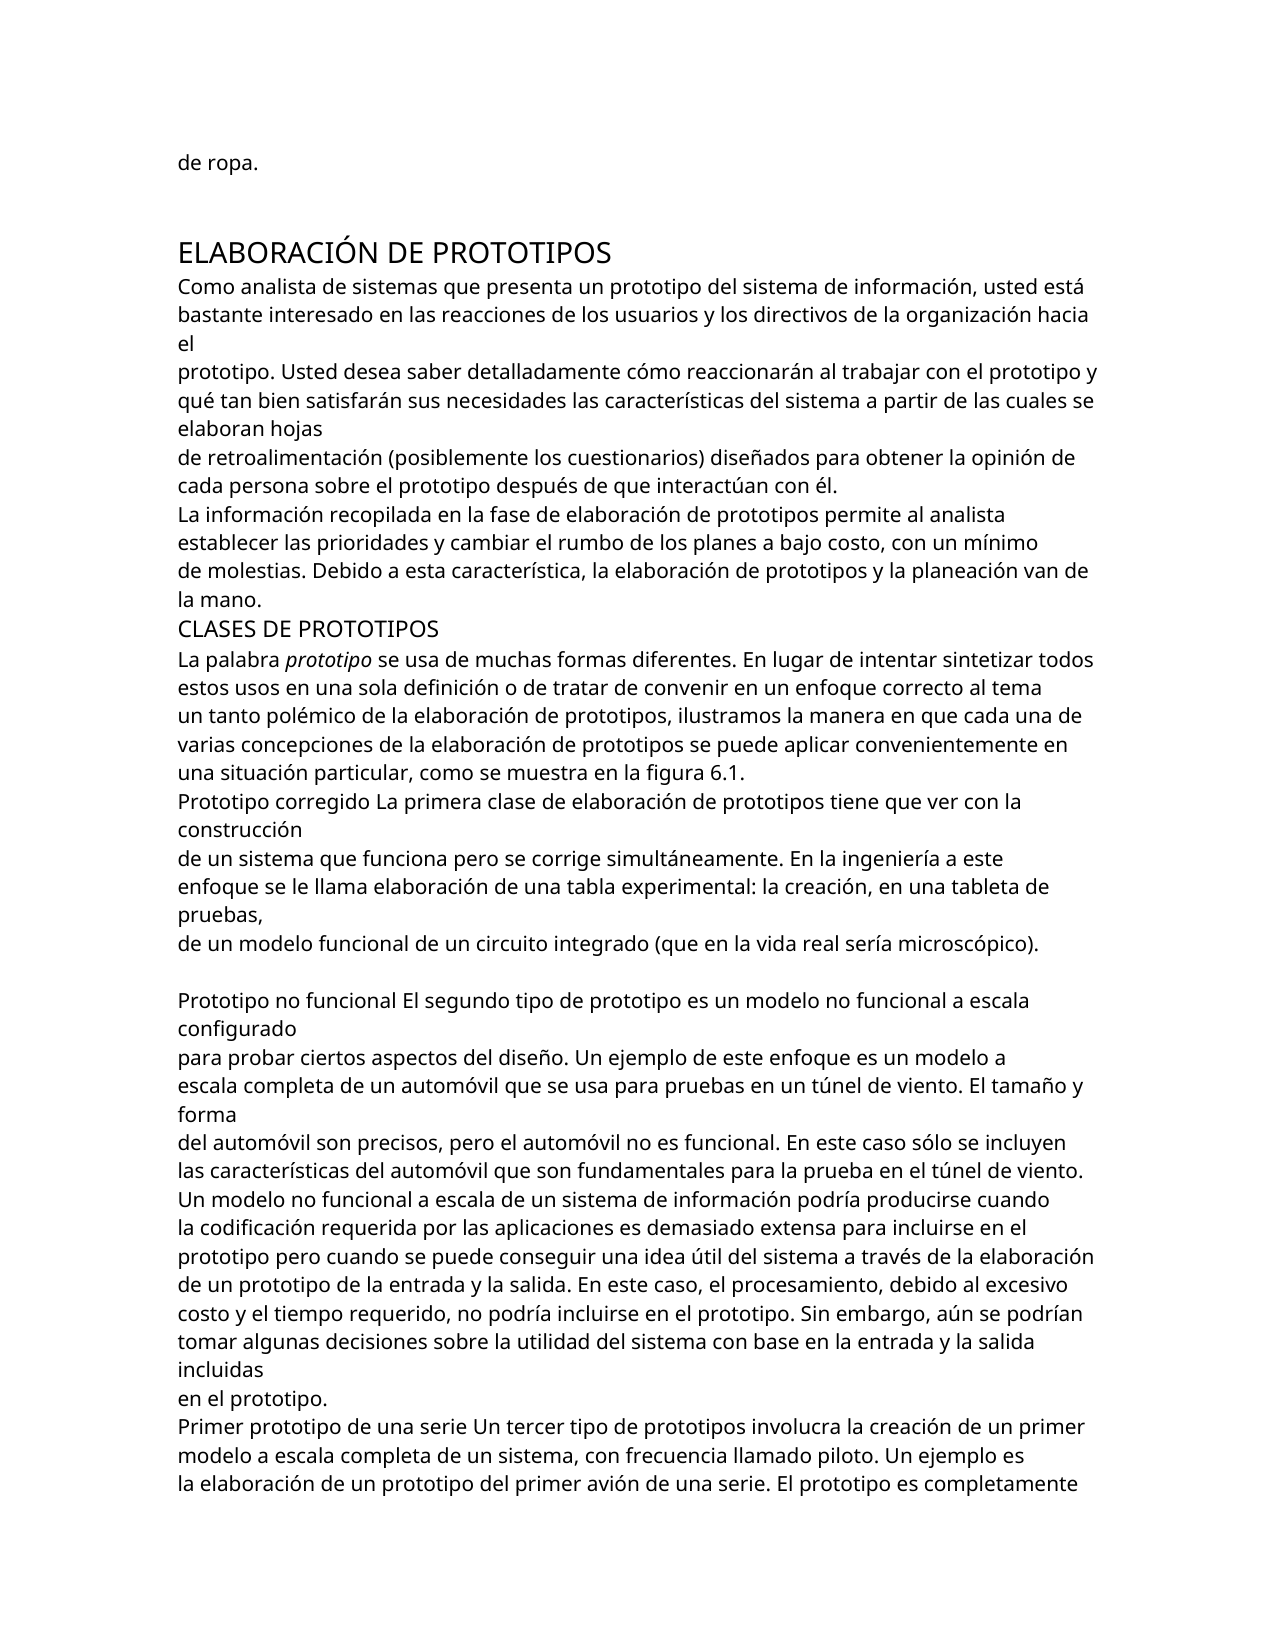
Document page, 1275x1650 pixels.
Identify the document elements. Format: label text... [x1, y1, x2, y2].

text para probar ciertos aspectos del diseño. Un ejemplo de este enfoque es un modelo a [177, 1043, 1098, 1071]
text de un sistema que funciona pero se corrige simultáneamente. En la ingeniería a este [177, 844, 1098, 872]
text establecer las prioridades y cambiar el rumbo de los planes a bajo costo, con un mínimo [177, 528, 1098, 557]
text de un modelo funcional de un circuito integrado (que en la vida real sería microscópico). [177, 929, 1098, 957]
text cada persona sobre el prototipo después de que interactúan con él. [177, 471, 1098, 500]
text estos usos en una sola definición o de tratar de convenir en un enfoque correcto al tema [177, 673, 1098, 702]
text del automóvil son precisos, pero el automóvil no es funcional. En este caso sólo se incluyen [177, 1128, 1098, 1157]
text en el prototipo. [177, 1384, 1098, 1412]
text prototipo pero cuando se puede conseguir una idea útil del sistema a través de la elaboración [177, 1242, 1098, 1270]
text costo y el tiempo requerido, no podría incluirse en el prototipo. Sin embargo, aún se podrían [177, 1299, 1098, 1327]
text la elaboración de un prototipo del primer avión de una serie. El prototipo es completamente [177, 1469, 1098, 1498]
text una situación particular, como se muestra en la figura 6.1. [177, 758, 1098, 787]
text tomar algunas decisiones sobre la utilidad del sistema con base en la entrada y la salida incluidas [177, 1327, 1098, 1384]
text de un prototipo de la entrada y la salida. En este caso, el procesamiento, debido al excesivo [177, 1270, 1098, 1299]
text la mano. [177, 585, 1098, 613]
text enfoque se le llama elaboración de una tabla experimental: la creación, en una tableta de pruebas, [177, 872, 1098, 929]
text la codificación requerida por las aplicaciones es demasiado extensa para incluirse en el [177, 1213, 1098, 1242]
text Prototipo no funcional El segundo tipo de prototipo es un modelo no funcional a escala configurado [177, 986, 1098, 1043]
text Primer prototipo de una serie Un tercer tipo de prototipos involucra la creación de un primer [177, 1412, 1098, 1441]
text Como analista de sistemas que presenta un prototipo del sistema de información, usted está [177, 272, 1098, 301]
text CLASES DE PROTOTIPOS [177, 613, 1098, 645]
text un tanto polémico de la elaboración de prototipos, ilustramos la manera en que cada una de [177, 702, 1098, 730]
text de ropa. [177, 148, 1098, 176]
text las características del automóvil que son fundamentales para la prueba en el túnel de viento. [177, 1157, 1098, 1185]
text La información recopilada en la fase de elaboración de prototipos permite al analista [177, 500, 1098, 528]
text escala completa de un automóvil que se usa para pruebas en un túnel de viento. El tamaño y forma [177, 1071, 1098, 1128]
text ELABORACIÓN DE PROTOTIPOS [177, 232, 1098, 272]
text de retroalimentación (posiblemente los cuestionarios) diseñados para obtener la opinión de [177, 443, 1098, 471]
text La palabra prototipo se usa de muchas formas diferentes. En lugar de intentar sintetizar todos [177, 645, 1098, 673]
text Prototipo corregido La primera clase de elaboración de prototipos tiene que ver con la construcción [177, 787, 1098, 844]
text bastante interesado en las reacciones de los usuarios y los directivos de la organización hacia el [177, 301, 1098, 357]
text modelo a escala completa de un sistema, con frecuencia llamado piloto. Un ejemplo es [177, 1441, 1098, 1469]
text prototipo. Usted desea saber detalladamente cómo reaccionarán al trabajar con el prototipo y [177, 357, 1098, 386]
text qué tan bien satisfarán sus necesidades las características del sistema a partir de las cuales se elaboran hojas [177, 386, 1098, 443]
text varias concepciones de la elaboración de prototipos se puede aplicar convenientemente en [177, 730, 1098, 758]
text de molestias. Debido a esta característica, la elaboración de prototipos y la planeación van de [177, 557, 1098, 585]
text Un modelo no funcional a escala de un sistema de información podría producirse cuando [177, 1185, 1098, 1213]
